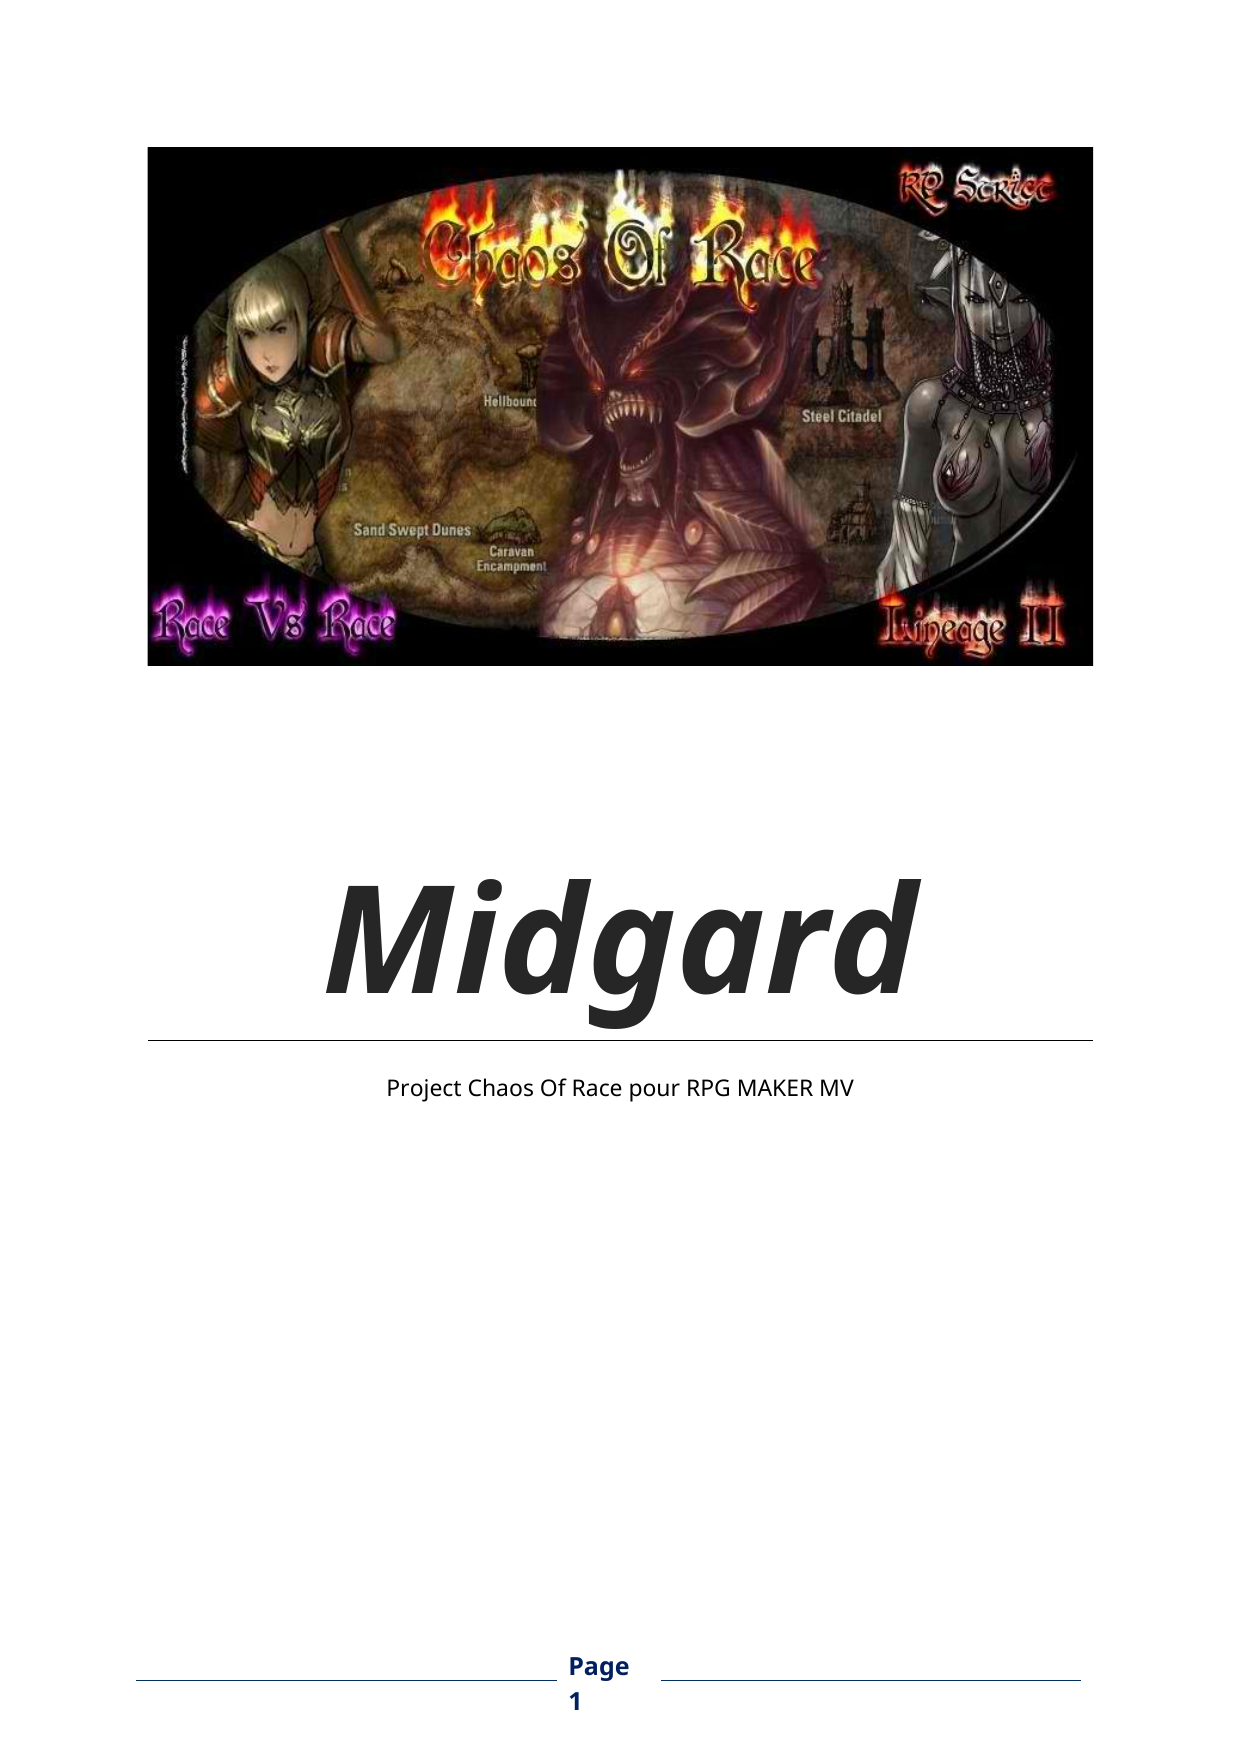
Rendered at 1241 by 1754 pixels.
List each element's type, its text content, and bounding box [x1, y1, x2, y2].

picture [147, 147, 1094, 666]
subtitle Midgard [148, 834, 1093, 1040]
text Project Chaos Of Race pour RPG MAKER MV [148, 1072, 1093, 1103]
